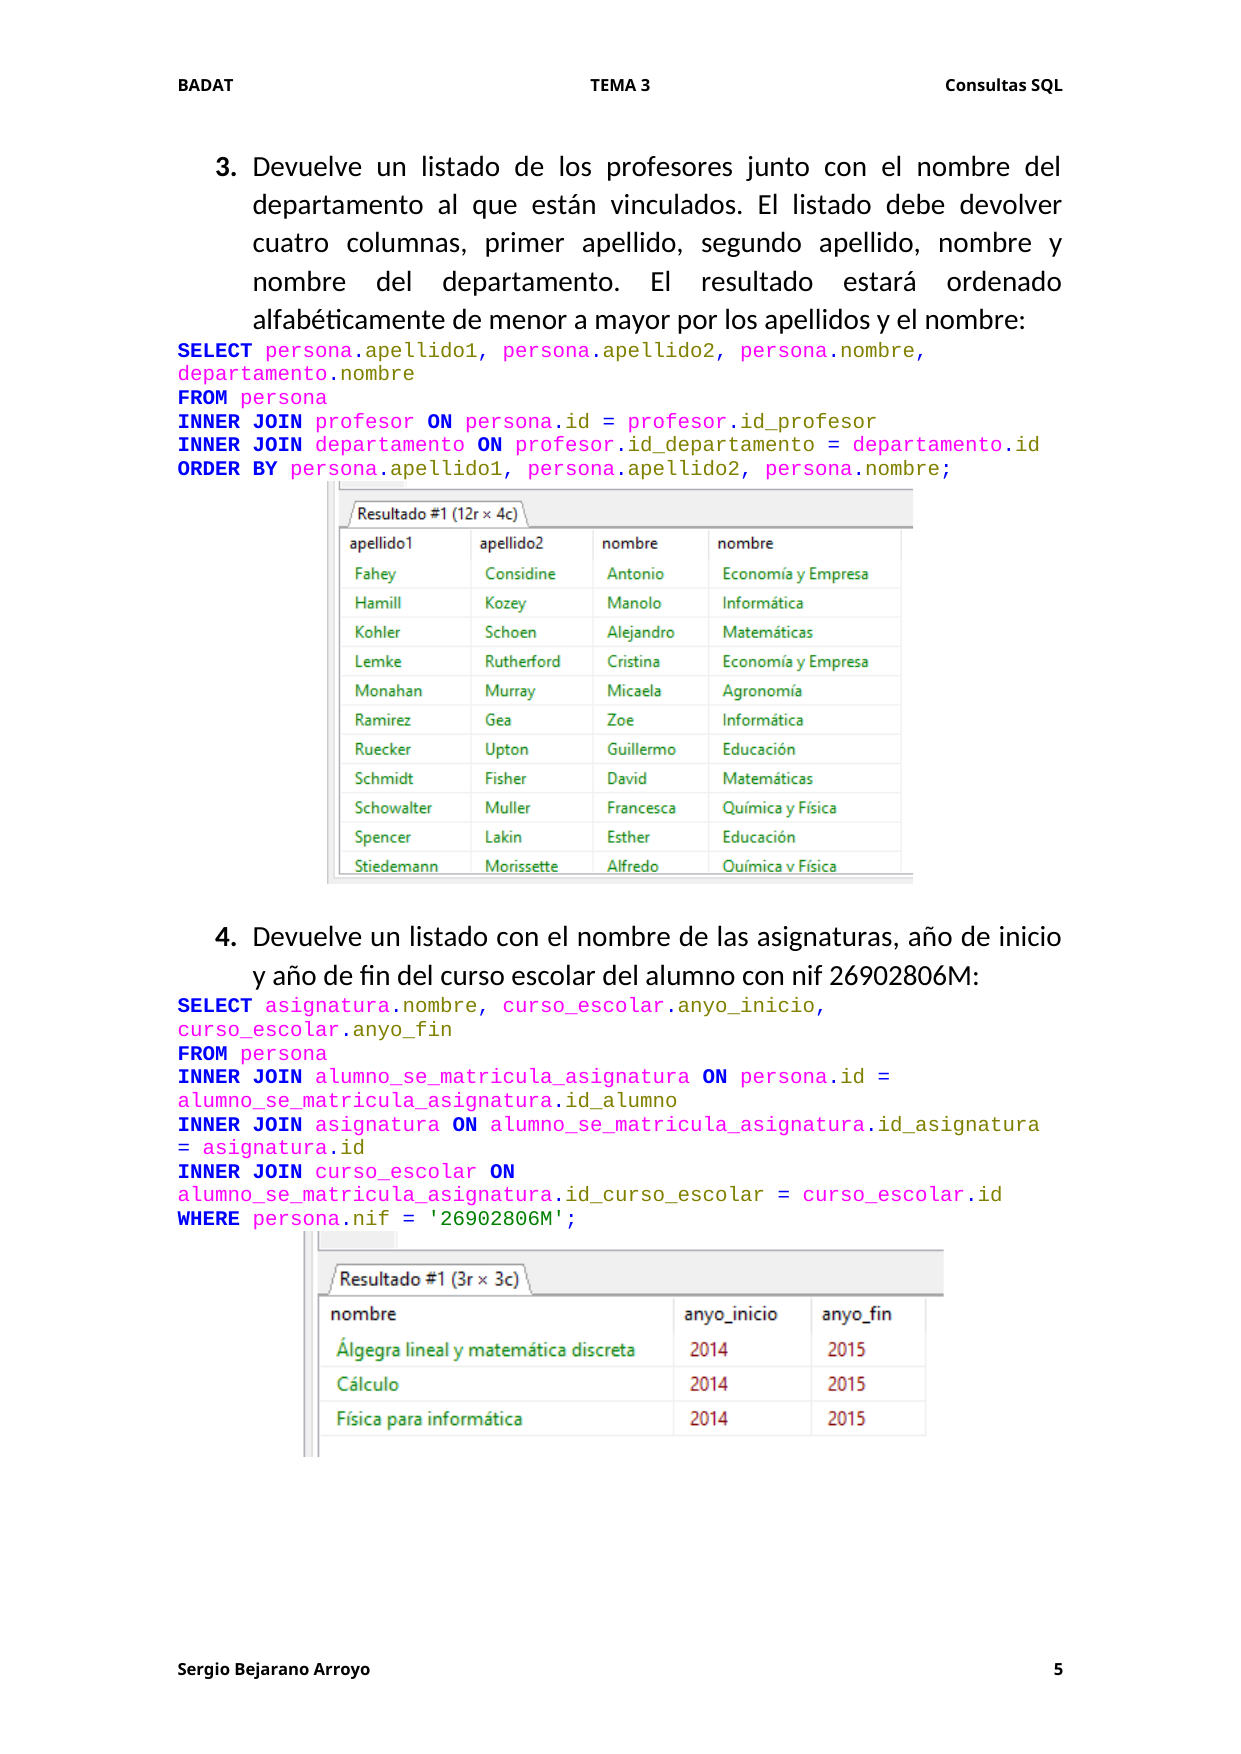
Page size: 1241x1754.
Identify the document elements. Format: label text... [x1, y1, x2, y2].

list Devuelve un listado con el nombre de las asignaturas, año de inicio y año de fin del curso escolar del alumno con nif 26902806M: [215, 918, 1063, 992]
list Devuelve un listado de los profesores junto con el nombre del departamento al que están vinculados. El listado debe devolver cuatro columnas, primer apellido, segundo apellido, nombre y nombre del departamento. El resultado estará ordenado alfabéticamente de menor a mayor por los apellidos y el nombre: [215, 148, 1063, 337]
text SELECT asignatura.nombre, curso_escolar.anyo_inicio, curso_escolar.anyo_fin [177, 995, 1063, 1043]
text SELECT persona.apellido1, persona.apellido2, persona.nombre, departamento.nombre [177, 340, 1063, 387]
text INNER JOIN profesor ON persona.id = profesor.id_profesor [177, 411, 1063, 434]
text WHERE persona.nif = '26902806M'; [177, 1208, 1063, 1232]
picture [327, 481, 914, 884]
text FROM persona [177, 1043, 1063, 1066]
text INNER JOIN alumno_se_matricula_asignatura ON persona.id = alumno_se_matricula_asignatura.id_alumno [177, 1066, 1063, 1113]
text ORDER BY persona.apellido1, persona.apellido2, persona.nombre; [177, 458, 1063, 482]
picture [296, 1231, 944, 1457]
text INNER JOIN departamento ON profesor.id_departamento = departamento.id [177, 434, 1063, 458]
text INNER JOIN curso_escolar ON alumno_se_matricula_asignatura.id_curso_escolar = curso_escolar.id [177, 1161, 1063, 1208]
text INNER JOIN asignatura ON alumno_se_matricula_asignatura.id_asignatura = asignatura.id [177, 1113, 1063, 1161]
text FROM persona [177, 387, 1063, 411]
